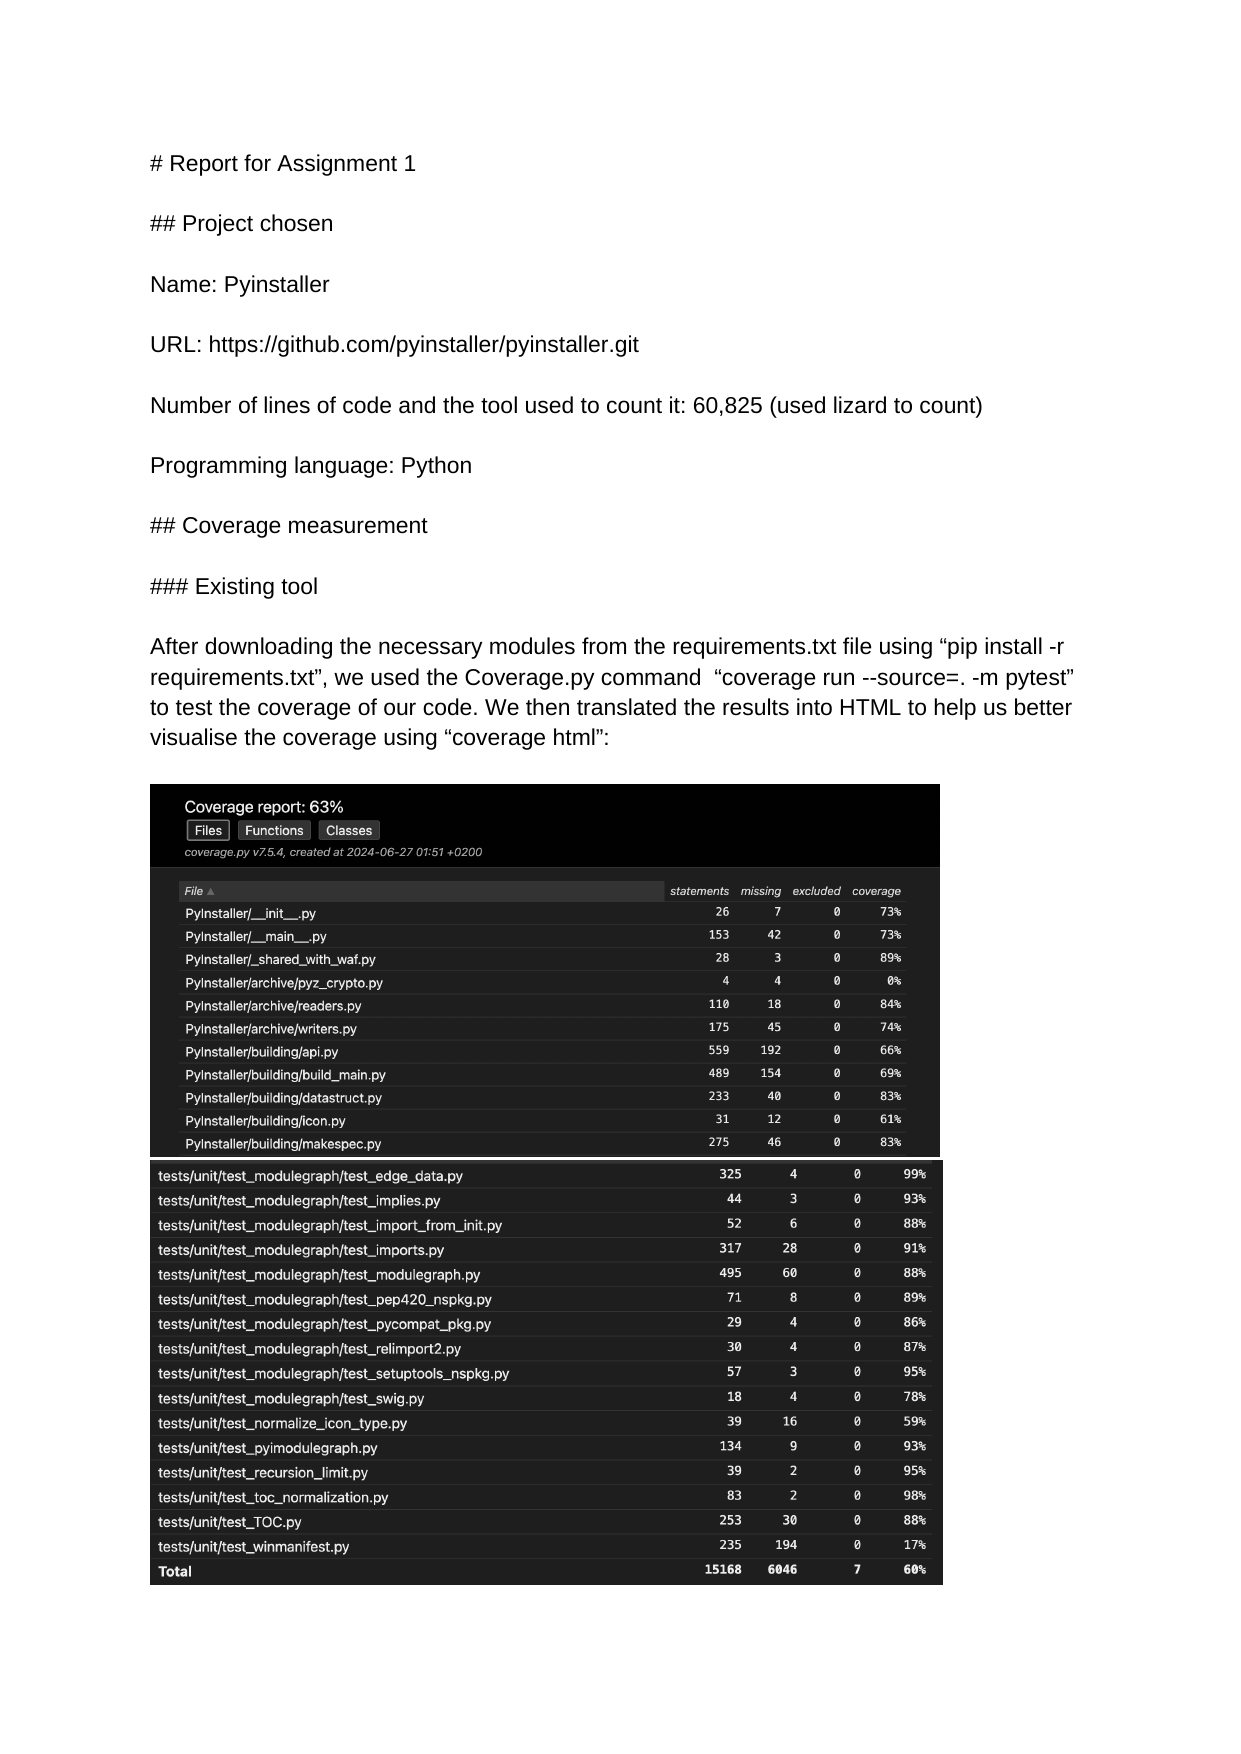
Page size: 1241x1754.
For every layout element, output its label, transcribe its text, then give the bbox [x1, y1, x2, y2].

text After downloading the necessary modules from the requirements.txt file using “pip install -r requirements.txt”, we used the Coverage.py command “coverage run --source=. -m pytest” to test the coverage of our code. We then translated the results into HTML to help us better visualise the coverage using “coverage html”: [150, 633, 1090, 750]
text ## Coverage measurement [150, 512, 1090, 539]
text URL: https://github.com/pyinstaller/pyinstaller.git [150, 331, 1090, 358]
text ## Project chosen [150, 210, 1090, 237]
picture [150, 784, 940, 1157]
text # Report for Assignment 1 [150, 150, 1090, 176]
text Programming language: Python [150, 452, 1090, 478]
text Number of lines of code and the tool used to count it: 60,825 (used lizard to count) [150, 392, 1090, 418]
picture [150, 1160, 943, 1585]
text Name: Pyinstaller [150, 271, 1090, 297]
text ### Existing tool [150, 573, 1090, 599]
